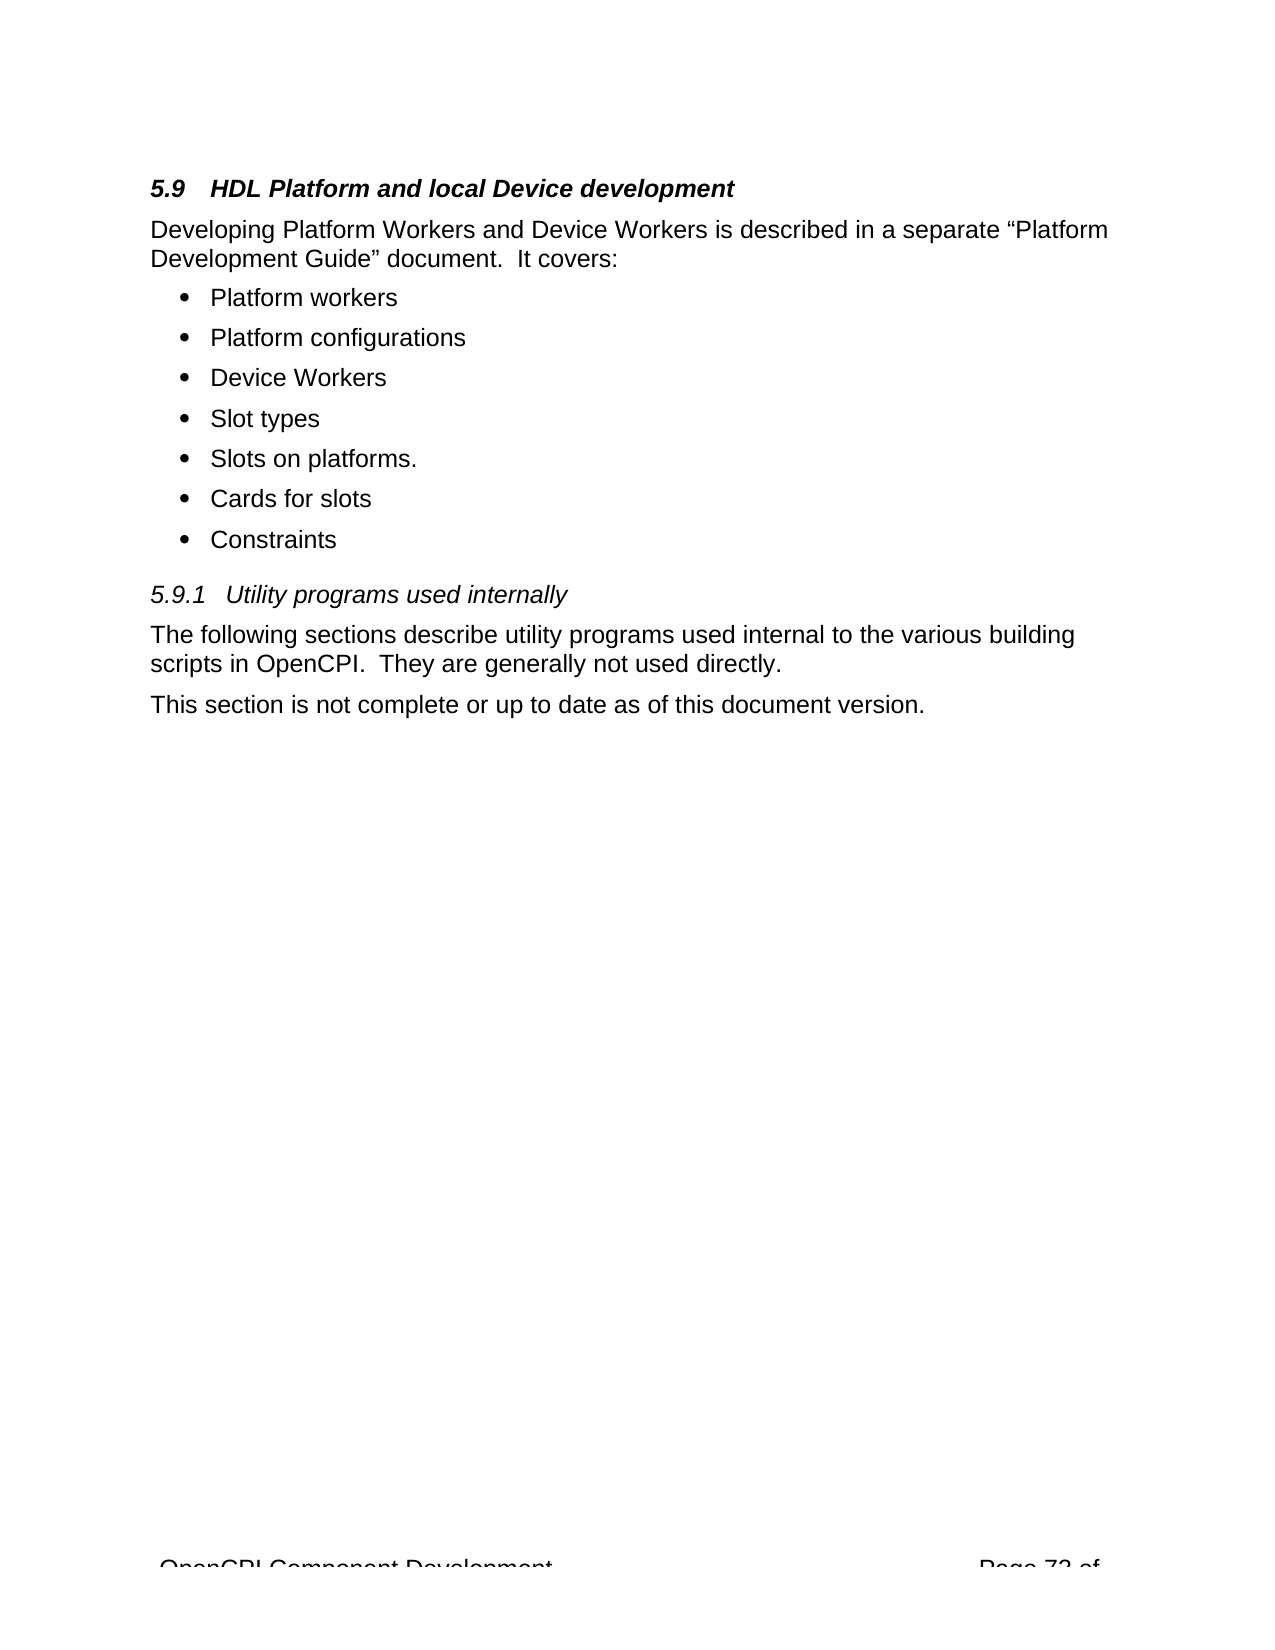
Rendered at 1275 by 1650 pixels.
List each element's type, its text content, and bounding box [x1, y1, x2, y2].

list Slot types [180, 404, 1137, 433]
text This section is not complete or up to date as of this document version. [150, 690, 1137, 718]
list Cards for slots [180, 484, 1137, 513]
list Device Workers [180, 363, 1137, 392]
list Constraints [180, 525, 1137, 553]
list Platform configurations [180, 323, 1137, 352]
text 5.9.1 Utility programs used internally [150, 579, 1137, 608]
text The following sections describe utility programs used internal to the various building scripts in OpenCPI. They are generally not used directly. [150, 620, 1117, 678]
list Slots on platforms. [180, 444, 1137, 473]
subtitle HDL Platform and local Device development [150, 174, 1137, 203]
list Platform workers [180, 283, 1137, 312]
text Developing Platform Workers and Device Workers is described in a separate “Platform Development Guide” document. It covers: [150, 215, 1118, 272]
